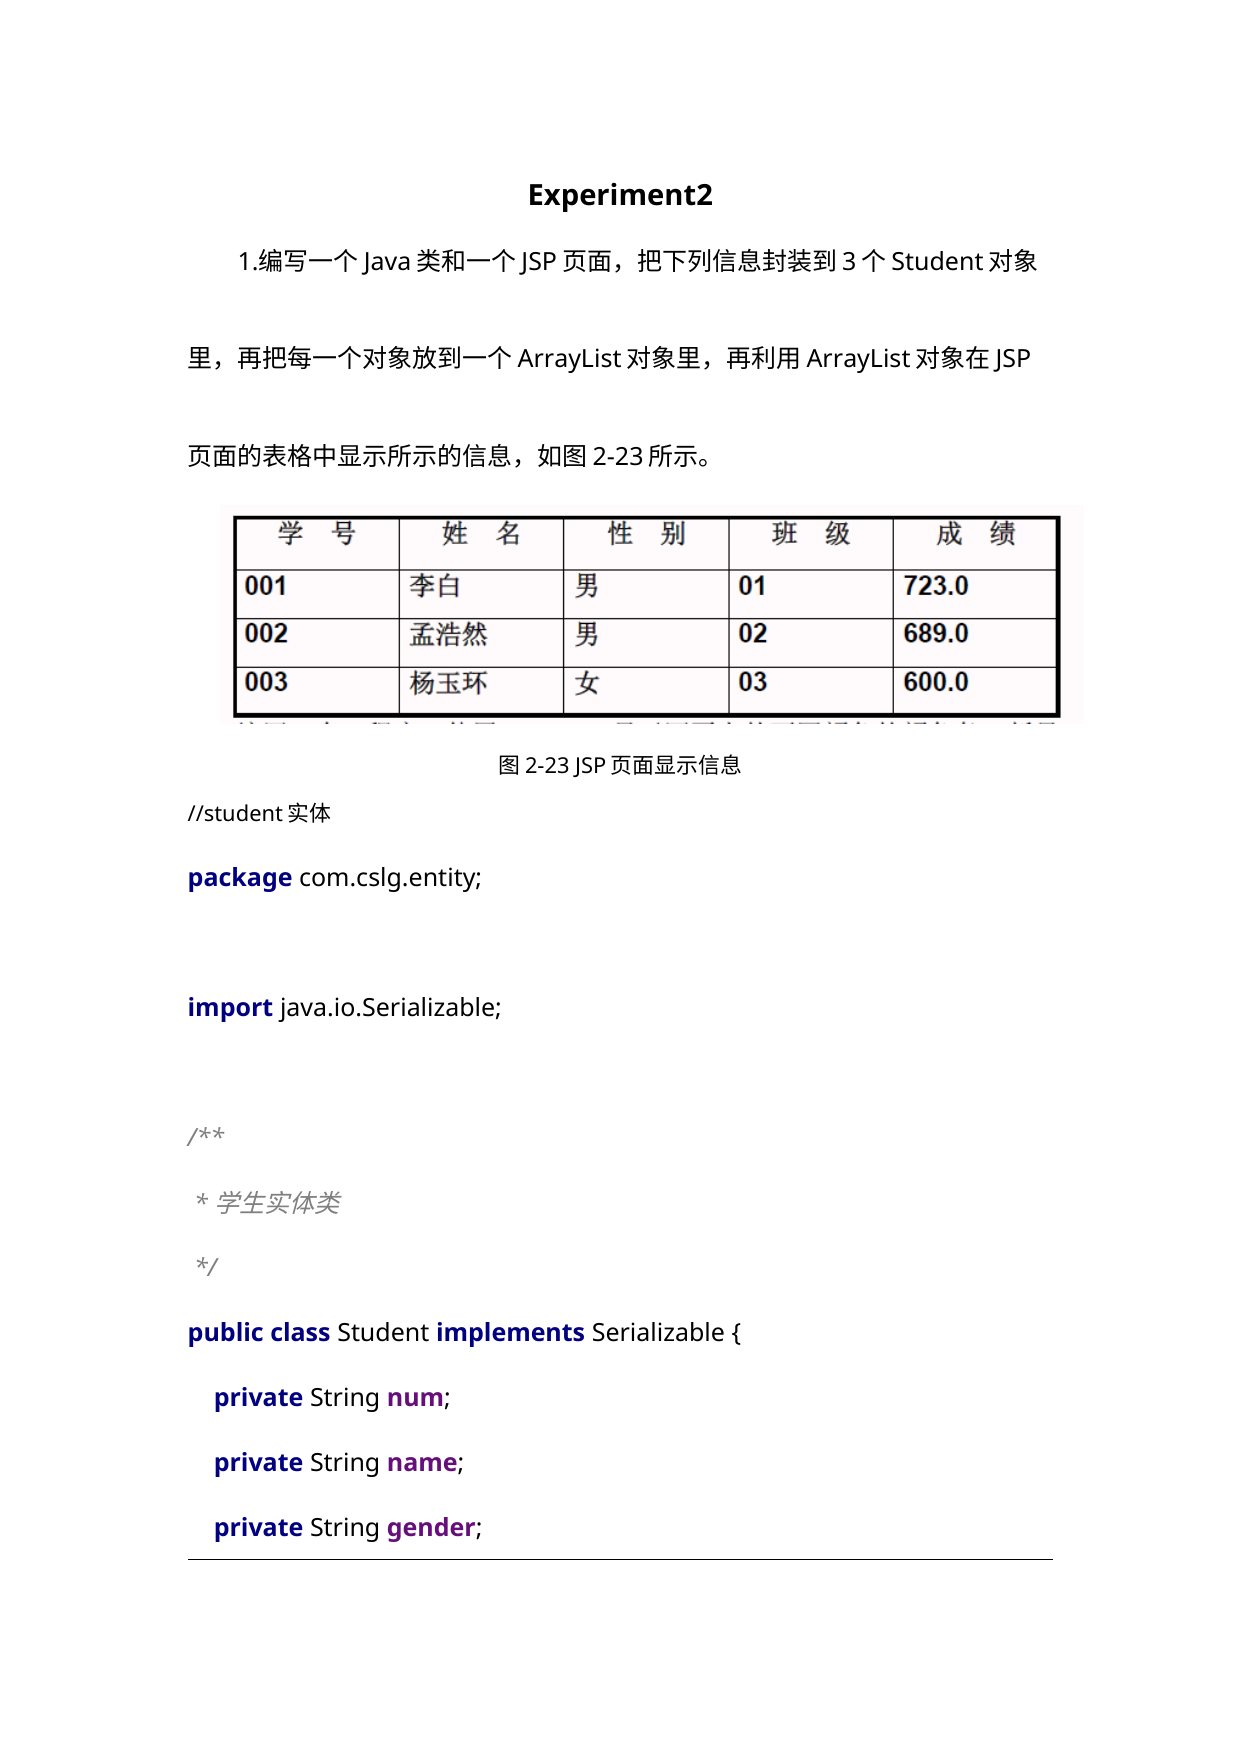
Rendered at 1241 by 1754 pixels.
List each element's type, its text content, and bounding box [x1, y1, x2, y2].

text 1.编写一个Java类和一个JSP页面，把下列信息封装到3个Student对象里，再把每一个对象放到一个ArrayList对象里，再利用ArrayList对象在JSP页面的表格中显示所示的信息，如图2-23所示。 [187, 227, 1053, 487]
text 图2-23 JSP页面显示信息 [187, 747, 1053, 780]
text Experiment2 [187, 162, 1053, 227]
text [187, 844, 1053, 1560]
text //student实体 [187, 796, 1053, 828]
picture [220, 505, 1085, 724]
